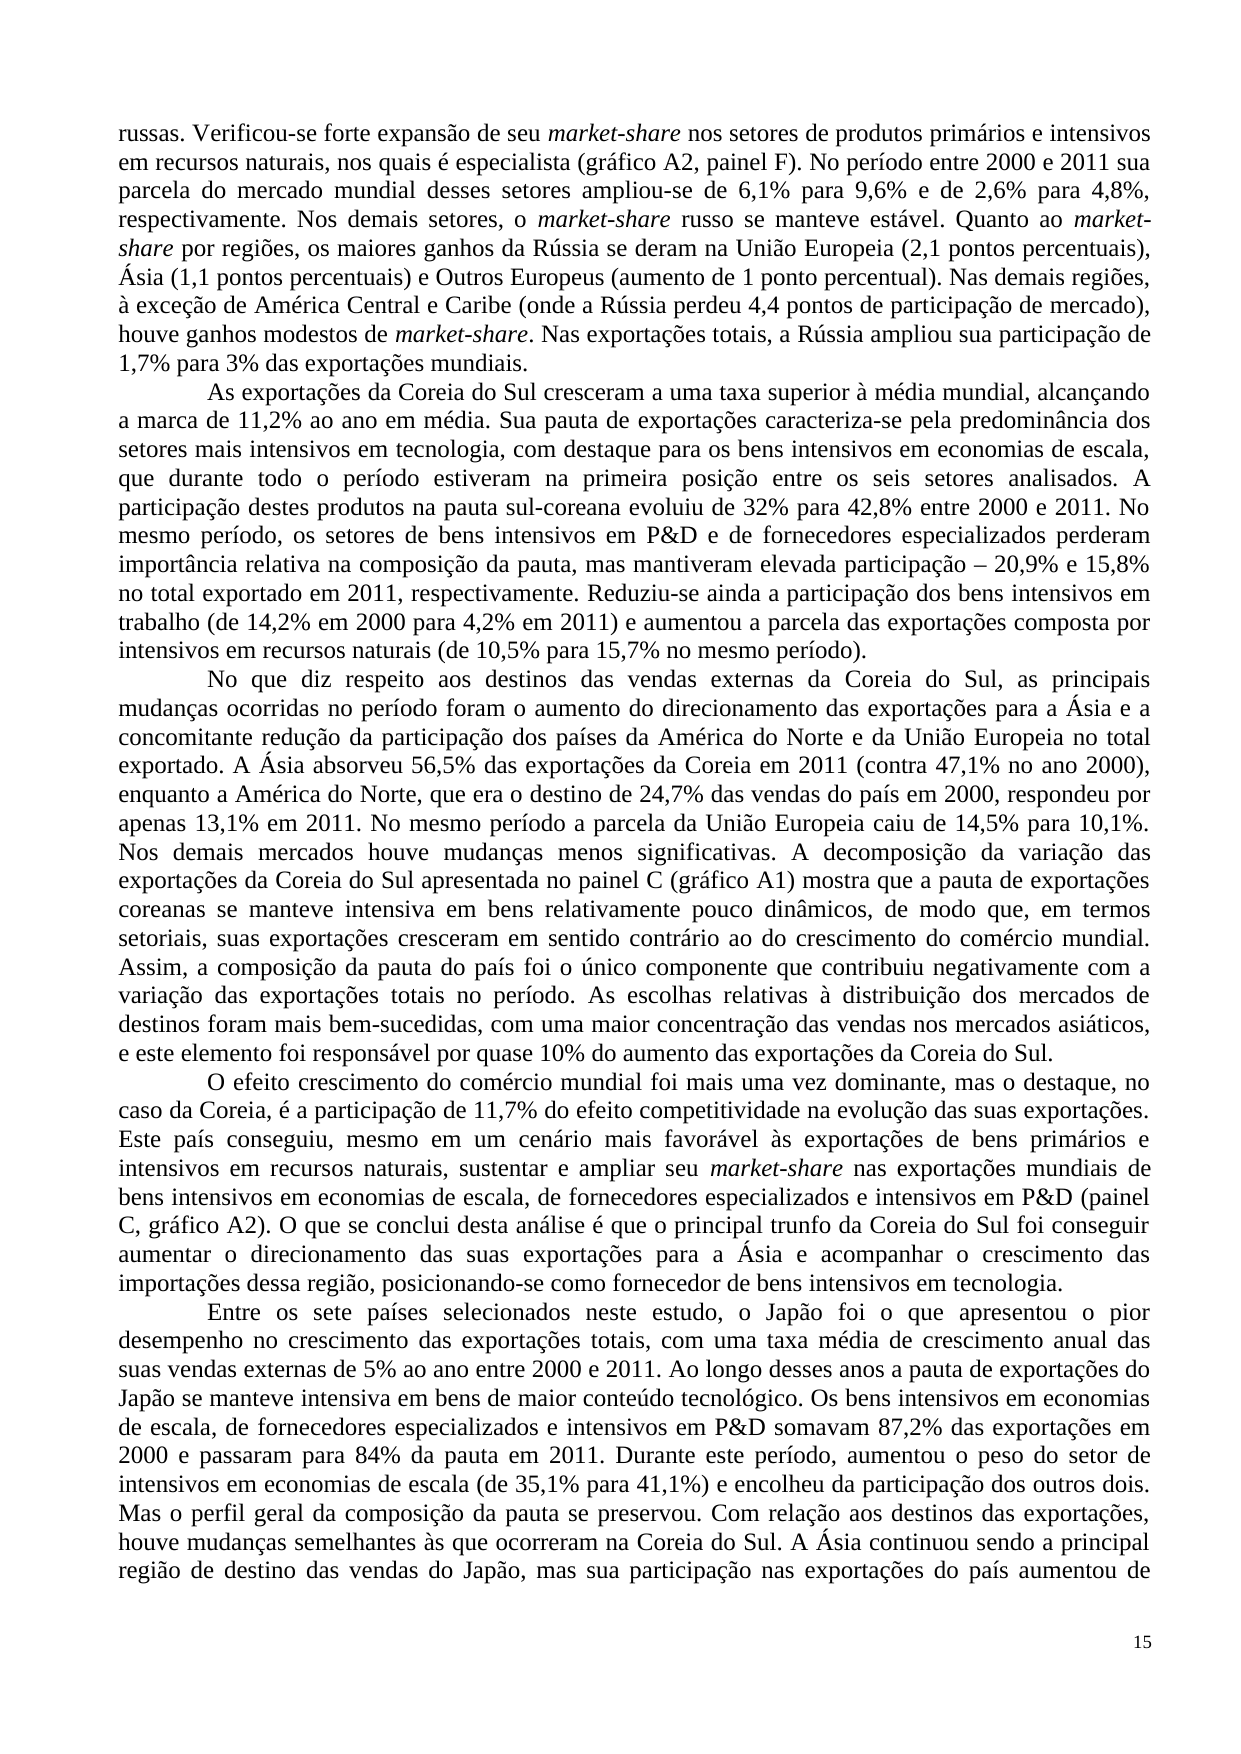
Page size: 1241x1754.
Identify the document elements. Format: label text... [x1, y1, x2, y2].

text As exportações da Coreia do Sul cresceram a uma taxa superior à média mundial, alcançando a marca de 11,2% ao ano em média. Sua pauta de exportações caracteriza-se pela predominância dos setores mais intensivos em tecnologia, com destaque para os bens intensivos em economias de escala, que durante todo o período estiveram na primeira posição entre os seis setores analisados. A participação destes produtos na pauta sul-coreana evoluiu de 32% para 42,8% entre 2000 e 2011. No mesmo período, os setores de bens intensivos em P&D e de fornecedores especializados perderam importância relativa na composição da pauta, mas mantiveram elevada participação – 20,9% e 15,8% no total exportado em 2011, respectivamente. Reduziu-se ainda a participação dos bens intensivos em trabalho (de 14,2% em 2000 para 4,2% em 2011) e aumentou a parcela das exportações composta por intensivos em recursos naturais (de 10,5% para 15,7% no mesmo período). [118, 377, 1152, 664]
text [118, 118, 1152, 377]
text No que diz respeito aos destinos das vendas externas da Coreia do Sul, as principais mudanças ocorridas no período foram o aumento do direcionamento das exportações para a Ásia e a concomitante redução da participação dos países da América do Norte e da União Europeia no total exportado. A Ásia absorveu 56,5% das exportações da Coreia em 2011 (contra 47,1% no ano 2000), enquanto a América do Norte, que era o destino de 24,7% das vendas do país em 2000, respondeu por apenas 13,1% em 2011. No mesmo período a parcela da União Europeia caiu de 14,5% para 10,1%. Nos demais mercados houve mudanças menos significativas. A decomposição da variação das exportações da Coreia do Sul apresentada no painel C (gráfico A1) mostra que a pauta de exportações coreanas se manteve intensiva em bens relativamente pouco dinâmicos, de modo que, em termos setoriais, suas exportações cresceram em sentido contrário ao do crescimento do comércio mundial. Assim, a composição da pauta do país foi o único componente que contribuiu negativamente com a variação das exportações totais no período. As escolhas relativas à distribuição dos mercados de destinos foram mais bem-sucedidas, com uma maior concentração das vendas nos mercados asiáticos, e este elemento foi responsável por quase 10% do aumento das exportações da Coreia do Sul. [118, 664, 1152, 1067]
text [118, 1297, 1152, 1584]
text O efeito crescimento do comércio mundial foi mais uma vez dominante, mas o destaque, no caso da Coreia, é a participação de 11,7% do efeito competitividade na evolução das suas exportações. Este país conseguiu, mesmo em um cenário mais favorável às exportações de bens primários e intensivos em recursos naturais, sustentar e ampliar seu market-share nas exportações mundiais de bens intensivos em economias de escala, de fornecedores especializados e intensivos em P&D (painel C, gráfico A2). O que se conclui desta análise é que o principal trunfo da Coreia do Sul foi conseguir aumentar o direcionamento das suas exportações para a Ásia e acompanhar o crescimento das importações dessa região, posicionando-se como fornecedor de bens intensivos em tecnologia. [118, 1067, 1152, 1297]
